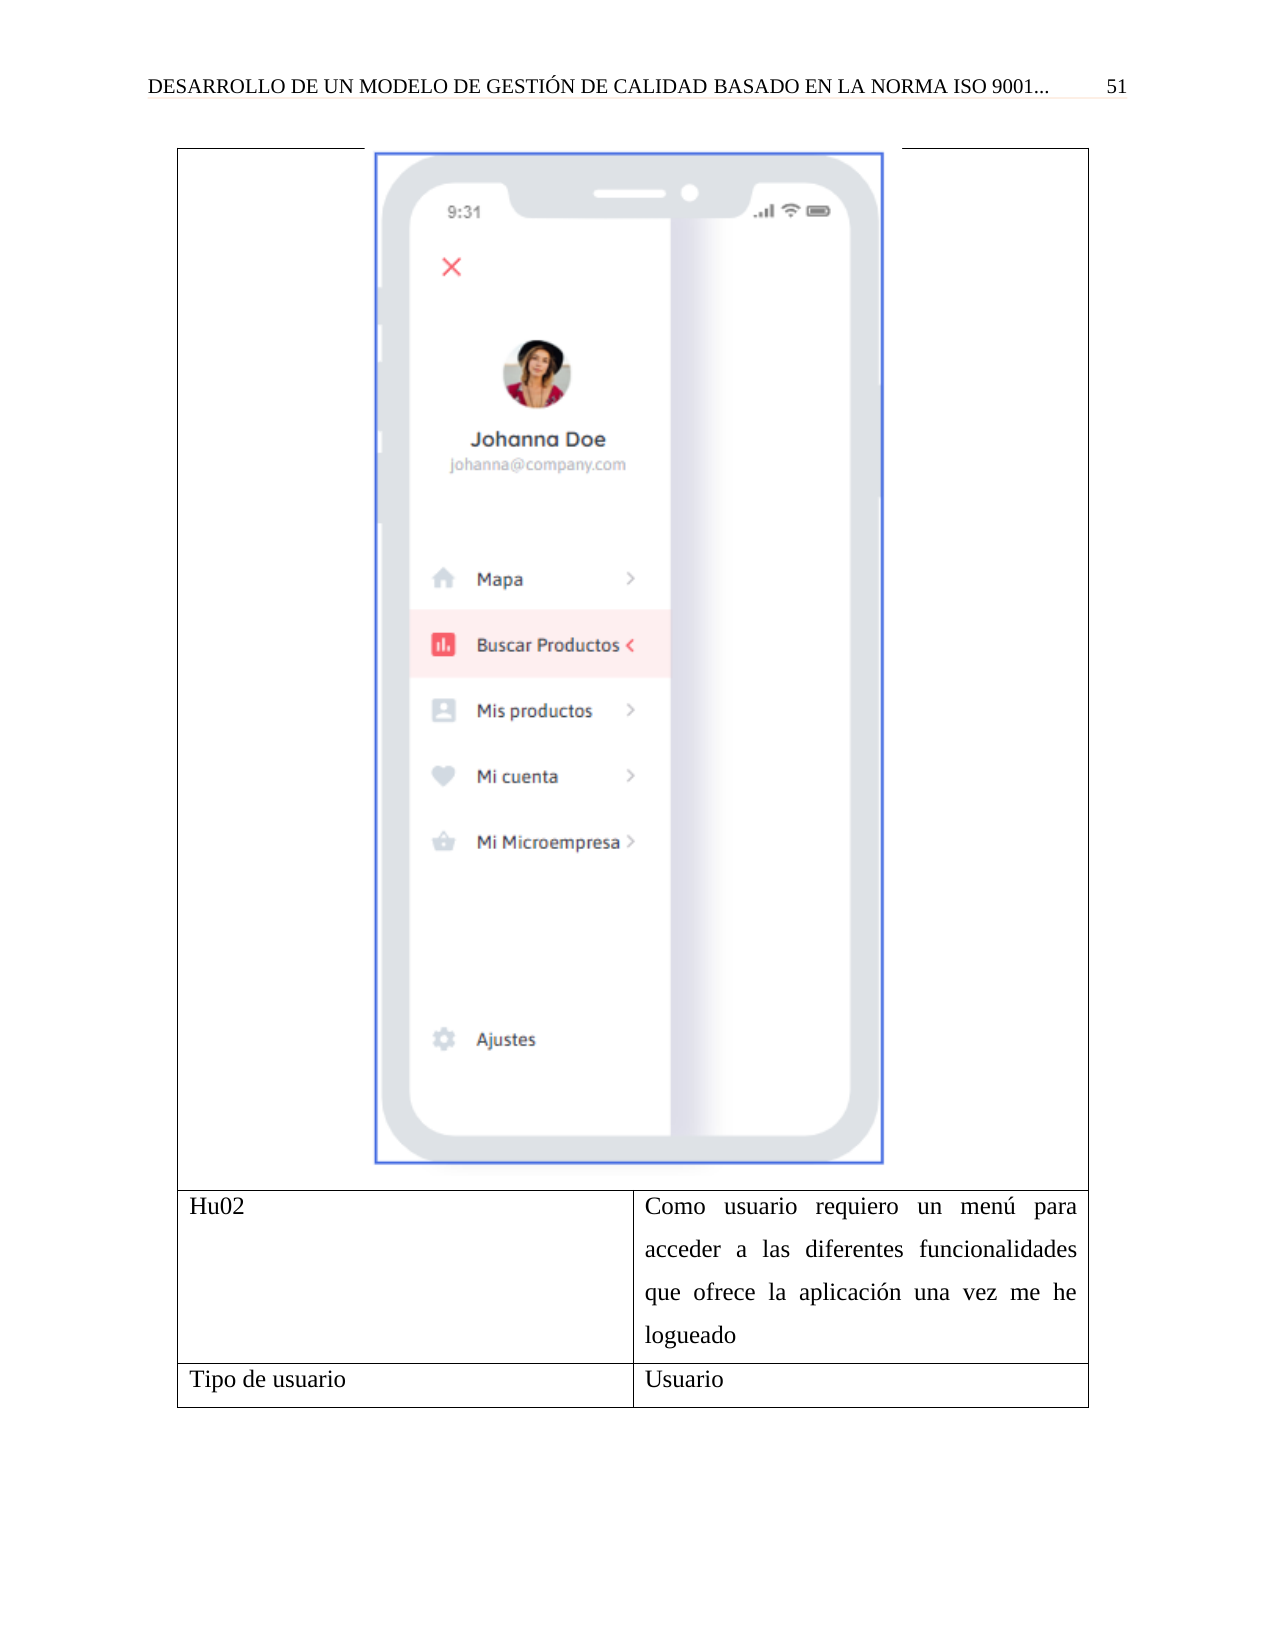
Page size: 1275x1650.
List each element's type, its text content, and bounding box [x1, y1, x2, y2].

table_header [178, 149, 1088, 1190]
table_cell Hu02 [178, 1191, 633, 1363]
picture [364, 148, 903, 1176]
table_cell Usuario [634, 1364, 1088, 1407]
table_cell Tipo de usuario [178, 1364, 633, 1407]
table_cell Como usuario requiero un menú para acceder a las diferentes funcionalidades que ofrece la aplicación una vez me he logueado [634, 1191, 1088, 1363]
